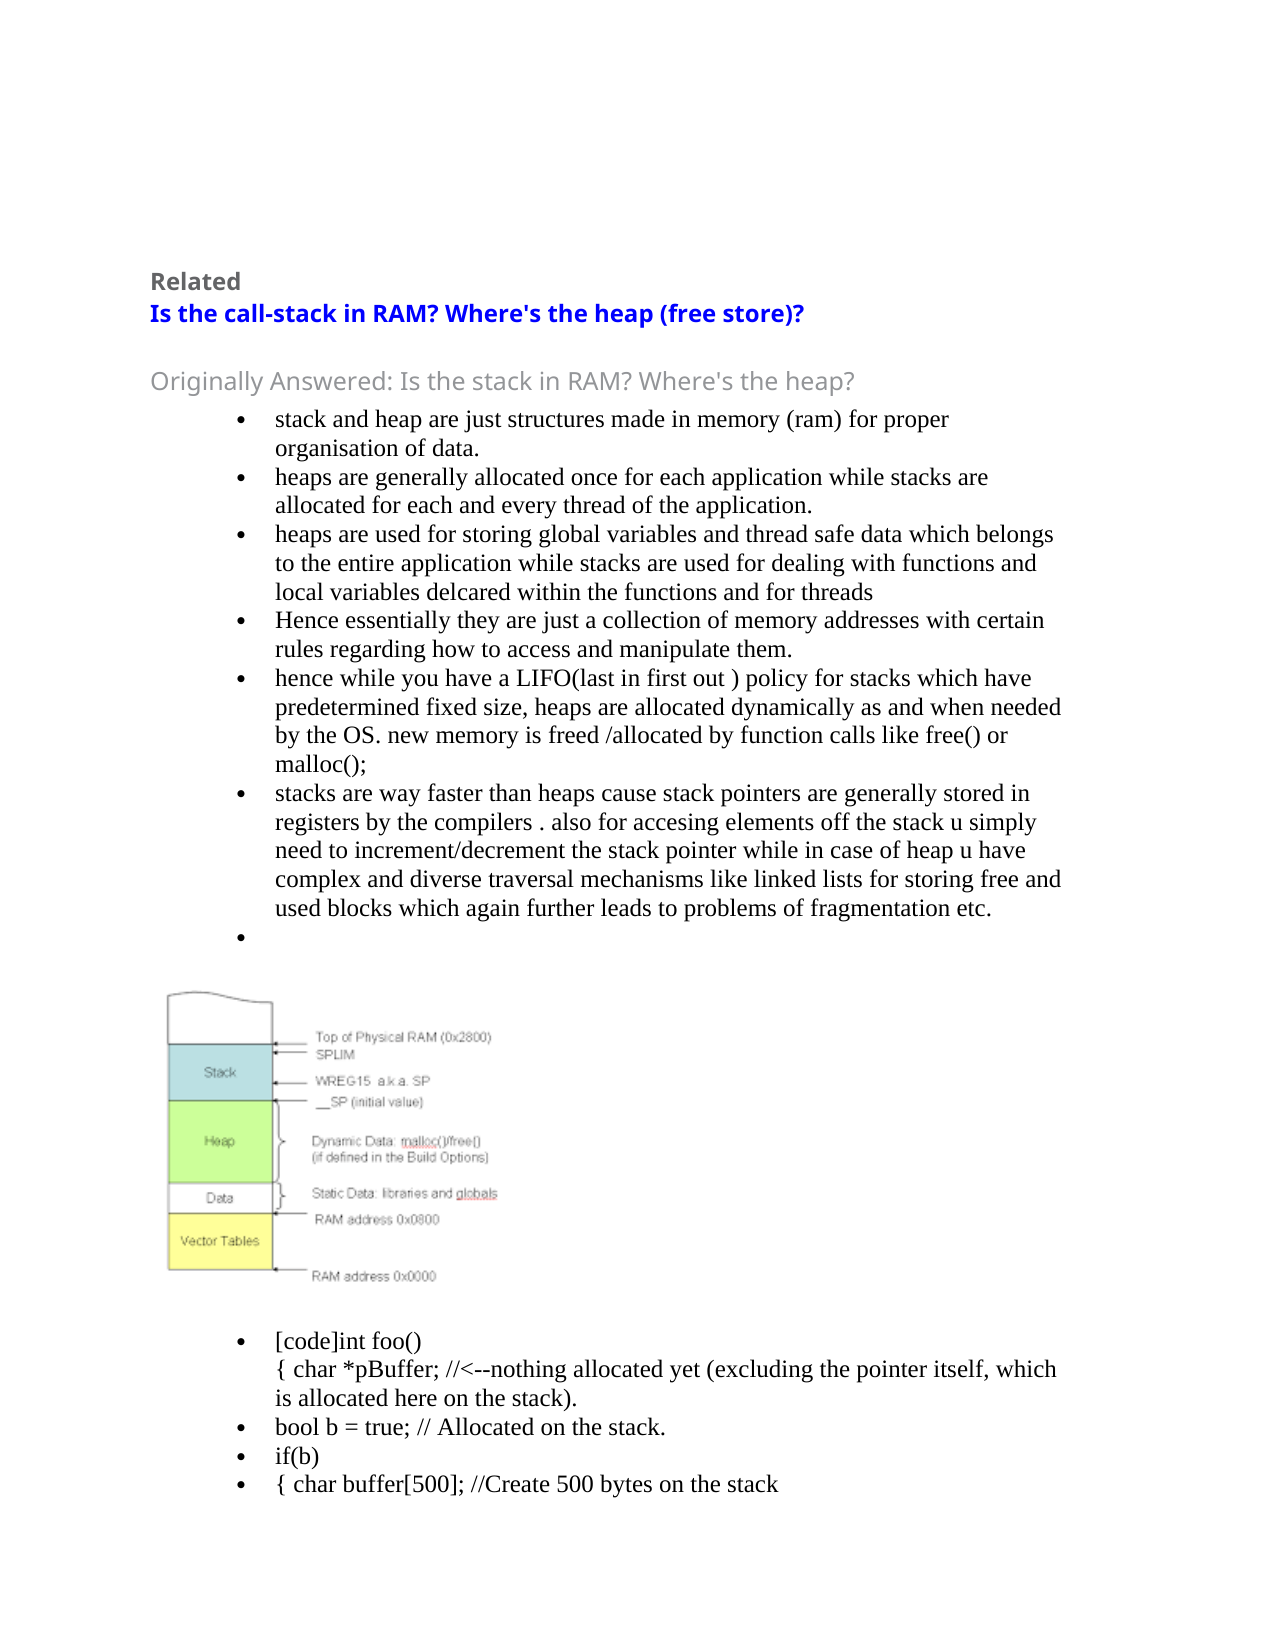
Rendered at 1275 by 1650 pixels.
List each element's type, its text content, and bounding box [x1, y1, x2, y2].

list heaps are generally allocated once for each application while stacks are allocated for each and every thread of the application. [237, 462, 1075, 519]
list stack and heap are just structures made in memory (ram) for proper organisation of data. [237, 404, 1075, 462]
text Is the call-stack in RAM? Where's the heap (free store)? [150, 297, 1125, 329]
list [code]int foo() { char *pBuffer; //<--nothing allocated yet (excluding the pointer itself, which is allocated here on the stack). [237, 1326, 1075, 1412]
text Related [150, 264, 1125, 297]
list if(b) [237, 1441, 1075, 1469]
picture [150, 978, 520, 1310]
text Originally Answered: Is the stack in RAM? Where's the heap? [150, 364, 1125, 398]
list { char buffer[500]; //Create 500 bytes on the stack [237, 1469, 1075, 1498]
list bool b = true; // Allocated on the stack. [237, 1412, 1075, 1441]
list stacks are way faster than heaps cause stack pointers are generally stored in registers by the compilers . also for accesing elements off the stack u simply need to increment/decrement the stack pointer while in case of heap u have complex and diverse traversal mechanisms like linked lists for storing free and used blocks which again further leads to problems of fragmentation etc. [237, 778, 1075, 922]
list heaps are used for storing global variables and thread safe data which belongs to the entire application while stacks are used for dealing with functions and local variables delcared within the functions and for threads [237, 519, 1075, 605]
list Hence essentially they are just a collection of memory addresses with certain rules regarding how to access and manipulate them. [237, 605, 1075, 663]
list hence while you have a LIFO(last in first out ) policy for stacks which have predetermined fixed size, heaps are allocated dynamically as and when needed by the OS. new memory is freed /allocated by function calls like free() or malloc(); [237, 663, 1075, 778]
